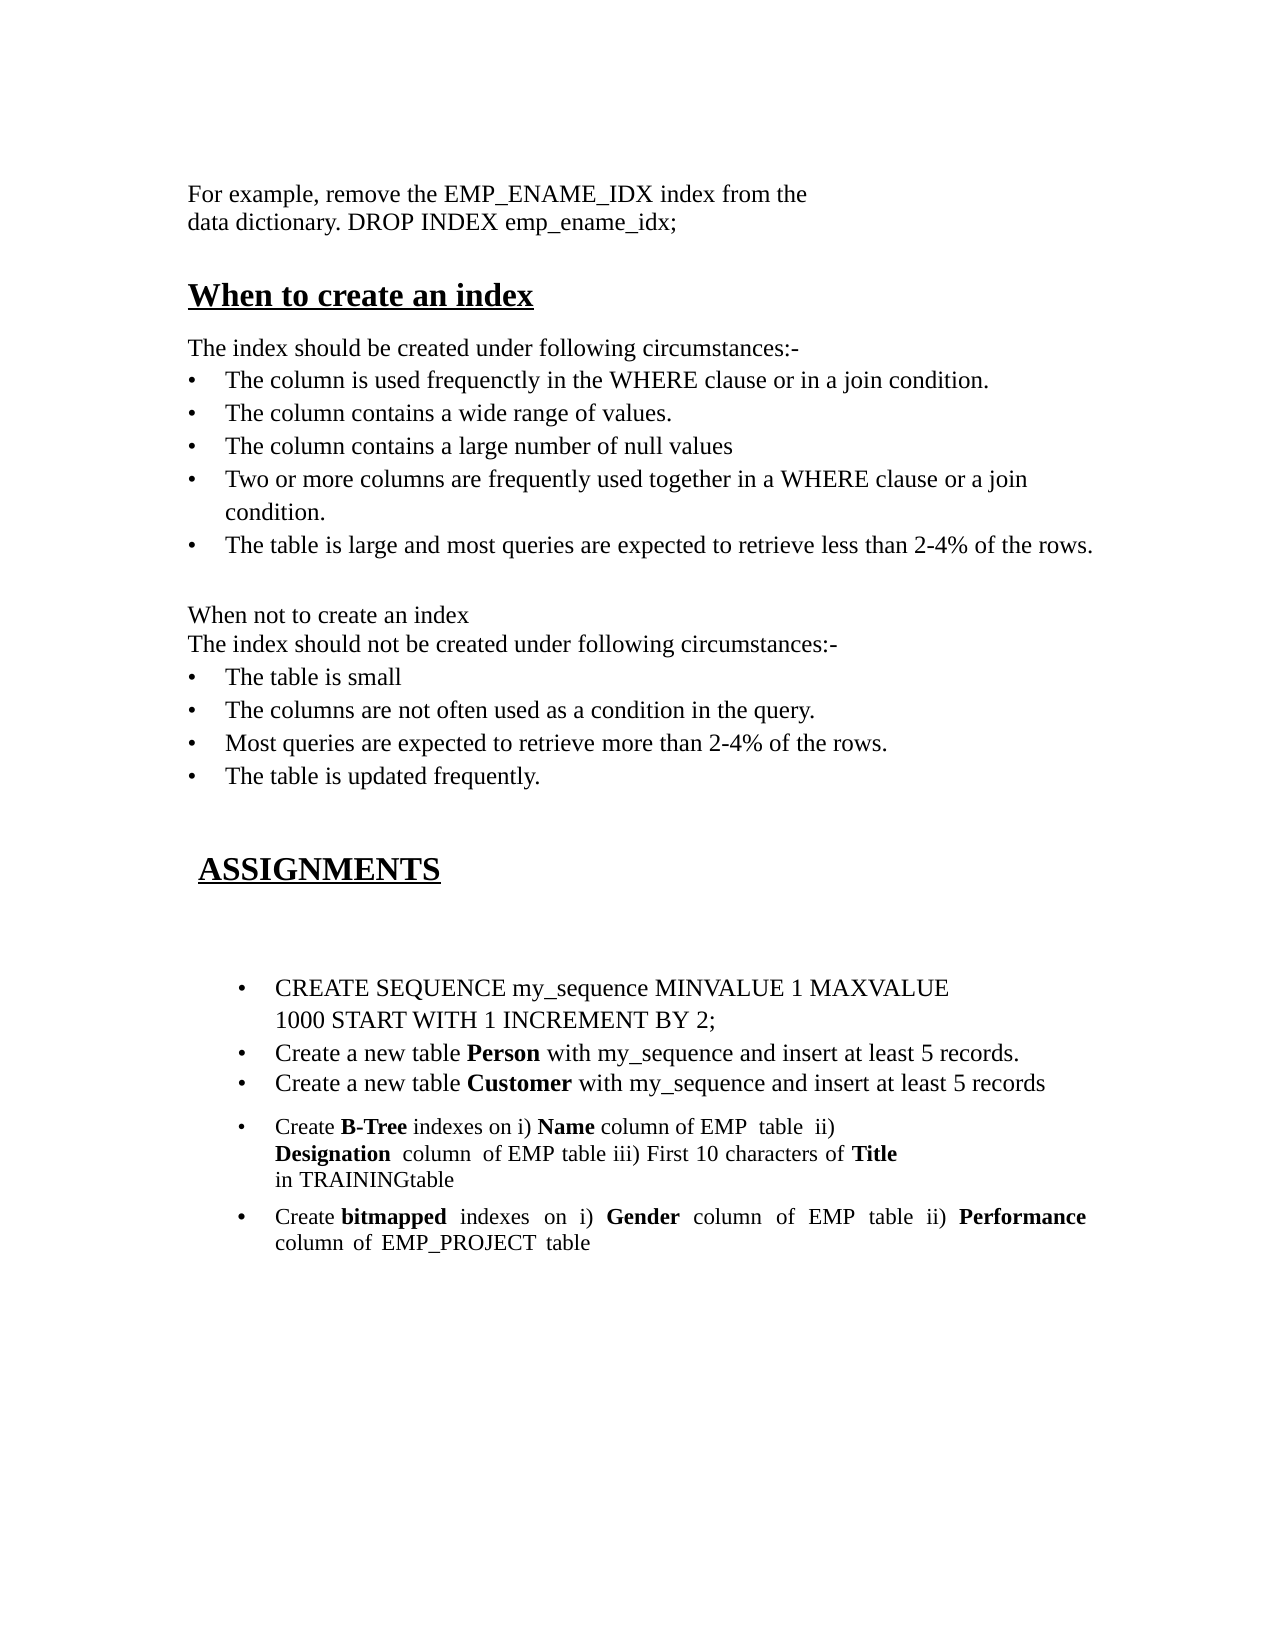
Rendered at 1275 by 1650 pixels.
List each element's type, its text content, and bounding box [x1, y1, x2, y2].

list CREATE SEQUENCE my_sequence MINVALUE 1 MAXVALUE 1000 START WITH 1 INCREMENT BY 2; [237, 973, 976, 1034]
list The column is used frequenctly in the WHERE clause or in a join condition. [187, 366, 1125, 394]
list The column contains a wide range of values. [187, 398, 1125, 427]
list The table is updated frequently. [187, 761, 1125, 790]
list Create bitmapped indexes on i) Gender column of EMP table ii) Performance [237, 1203, 1125, 1229]
list Two or more columns are frequently used together in a WHERE clause or a join condition. [187, 464, 1125, 526]
text For example, remove the EMP_ENAME_IDX index from the data dictionary. DROP INDEX emp_ename_idx; [187, 179, 824, 236]
list The column contains a large number of null values [187, 431, 1125, 460]
text The index should not be created under following circumstances:- [187, 629, 1125, 658]
text ASSIGNMENTS [198, 849, 1125, 887]
list Create a new table Customer with my_sequence and insert at least 5 records [237, 1068, 1125, 1097]
list Create a new table Person with my_sequence and insert at least 5 records. [237, 1038, 1125, 1067]
text When not to create an index [187, 601, 1125, 629]
text column of EMP_PROJECT table [275, 1229, 1125, 1256]
list The table is small [187, 662, 1125, 691]
text The index should be created under following circumstances:- [187, 333, 1125, 362]
list Most queries are expected to retrieve more than 2-4% of the rows. [187, 728, 1125, 757]
list Create B-Tree indexes on i) Name column of EMP table ii) Designation column of EMP table iii) First 10 characters of Title in TRAININGtable [237, 1113, 920, 1192]
list The columns are not often used as a condition in the query. [187, 695, 1125, 724]
text When to create an index [187, 275, 1125, 313]
list The table is large and most queries are expected to retrieve less than 2-4% of the rows. [187, 530, 1125, 558]
